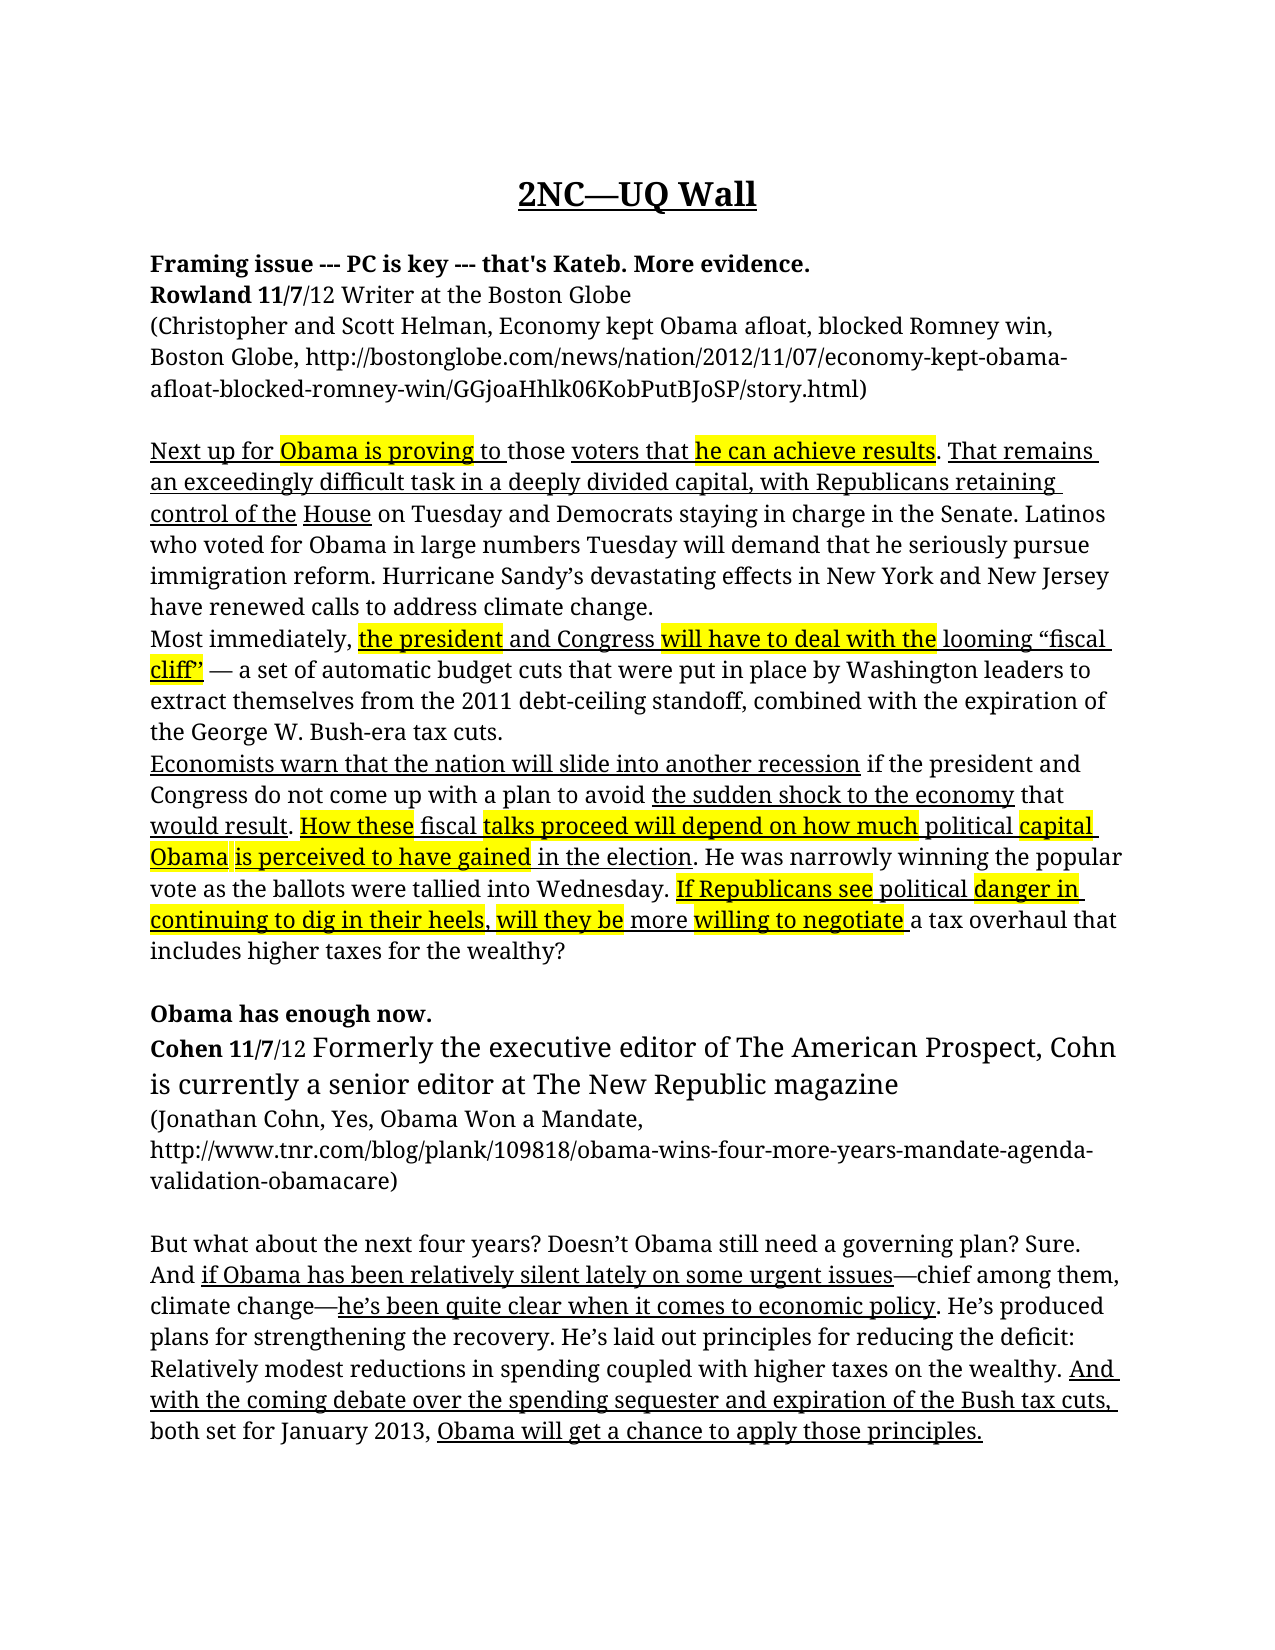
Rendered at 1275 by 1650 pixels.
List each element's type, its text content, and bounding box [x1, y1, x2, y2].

text Framing issue --- PC is key --- that's Kateb. More evidence. [150, 247, 1125, 279]
text Obama has enough now. [150, 997, 1125, 1029]
text Most immediately, the president and Congress will have to deal with the looming “fiscal cliff’’ — a set of automatic budget cuts that were put in place by Washington leaders to extract themselves from the 2011 debt-ceiling standoff, combined with the expiration of the George W. Bush-era tax cuts. [150, 622, 1125, 747]
text Economists warn that the nation will slide into another recession if the president and Congress do not come up with a plan to avoid the sudden shock to the economy that would result. How these fiscal talks proceed will depend on how much political capital Obama is perceived to have gained in the election. He was narrowly winning the popular vote as the ballots were tallied into Wednesday. If Republicans see political danger in continuing to dig in their heels, will they be more willing to negotiate a tax overhaul that includes higher taxes for the wealthy? [150, 747, 1125, 966]
text (Jonathan Cohn, Yes, Obama Won a Mandate, http://www.tnr.com/blog/plank/109818/obama-wins-four-more-years-mandate-agenda-validation-obamacare) [150, 1102, 1125, 1196]
text Cohen 11/7/12 Formerly the executive editor of The American Prospect, Cohn is currently a senior editor at The New Republic magazine [150, 1029, 1125, 1102]
text Next up for Obama is proving to those voters that he can achieve results. That remains an exceedingly difficult task in a deeply divided capital, with Republicans retaining control of the House on Tuesday and Democrats staying in charge in the Senate. Latinos who voted for Obama in large numbers Tuesday will demand that he seriously pursue immigration reform. Hurricane Sandy’s devastating effects in New York and New Jersey have renewed calls to address climate change. [150, 435, 1125, 622]
subtitle 2NC—UQ Wall [150, 171, 1125, 216]
text Rowland 11/7/12 Writer at the Boston Globe [150, 279, 1125, 310]
text (Christopher and Scott Helman, Economy kept Obama afloat, blocked Romney win, Boston Globe, http://bostonglobe.com/news/nation/2012/11/07/economy-kept-obama-afloat-blocked-romney-win/GGjoaHhlk06KobPutBJoSP/story.html) [150, 310, 1125, 404]
text But what about the next four years? Doesn’t Obama still need a governing plan? Sure. And if Obama has been relatively silent lately on some urgent issues—chief among them, climate change—he’s been quite clear when it comes to economic policy. He’s produced plans for strengthening the recovery. He’s laid out principles for reducing the deficit: Relatively modest reductions in spending coupled with higher taxes on the wealthy. And with the coming debate over the spending sequester and expiration of the Bush tax cuts, both set for January 2013, Obama will get a chance to apply those principles. [150, 1227, 1125, 1446]
